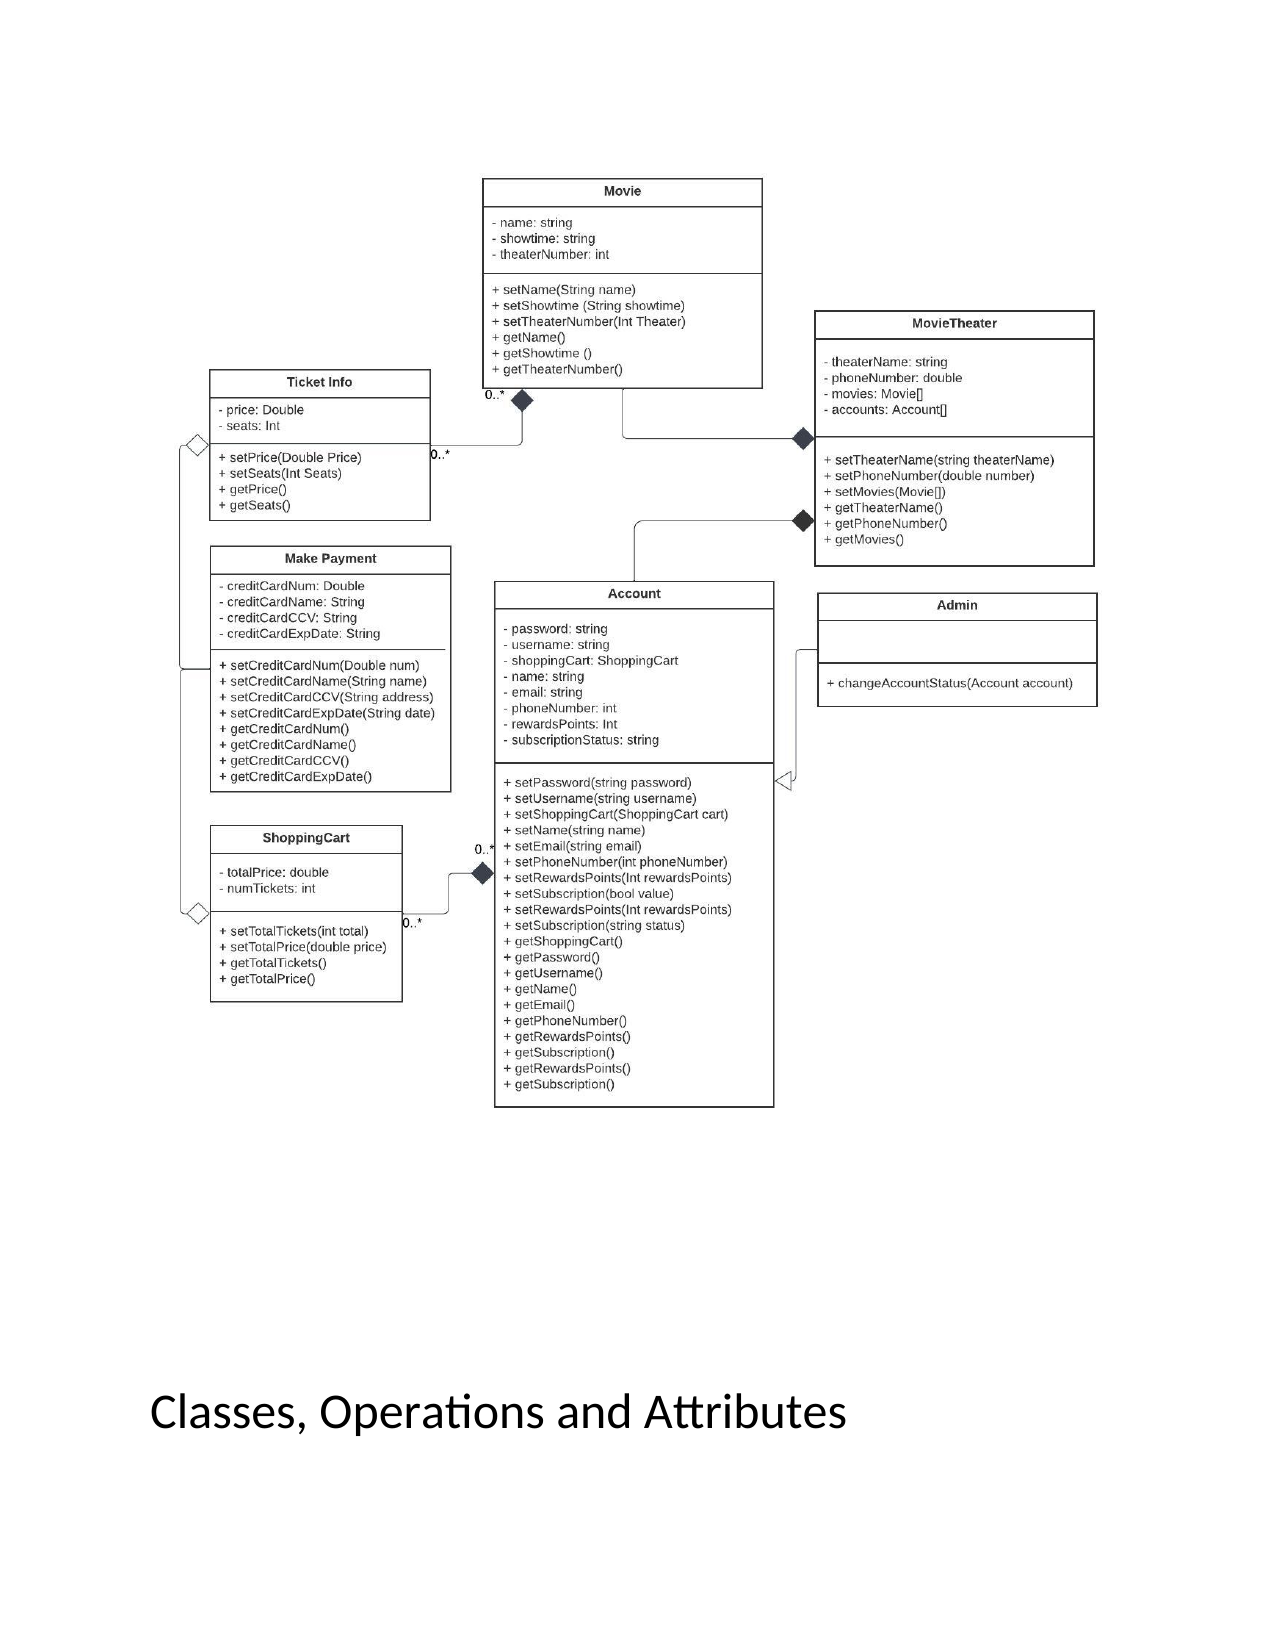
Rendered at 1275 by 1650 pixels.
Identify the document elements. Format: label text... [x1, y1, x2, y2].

picture [150, 150, 1125, 1136]
text Classes, Operations and Attributes [150, 1379, 1125, 1441]
